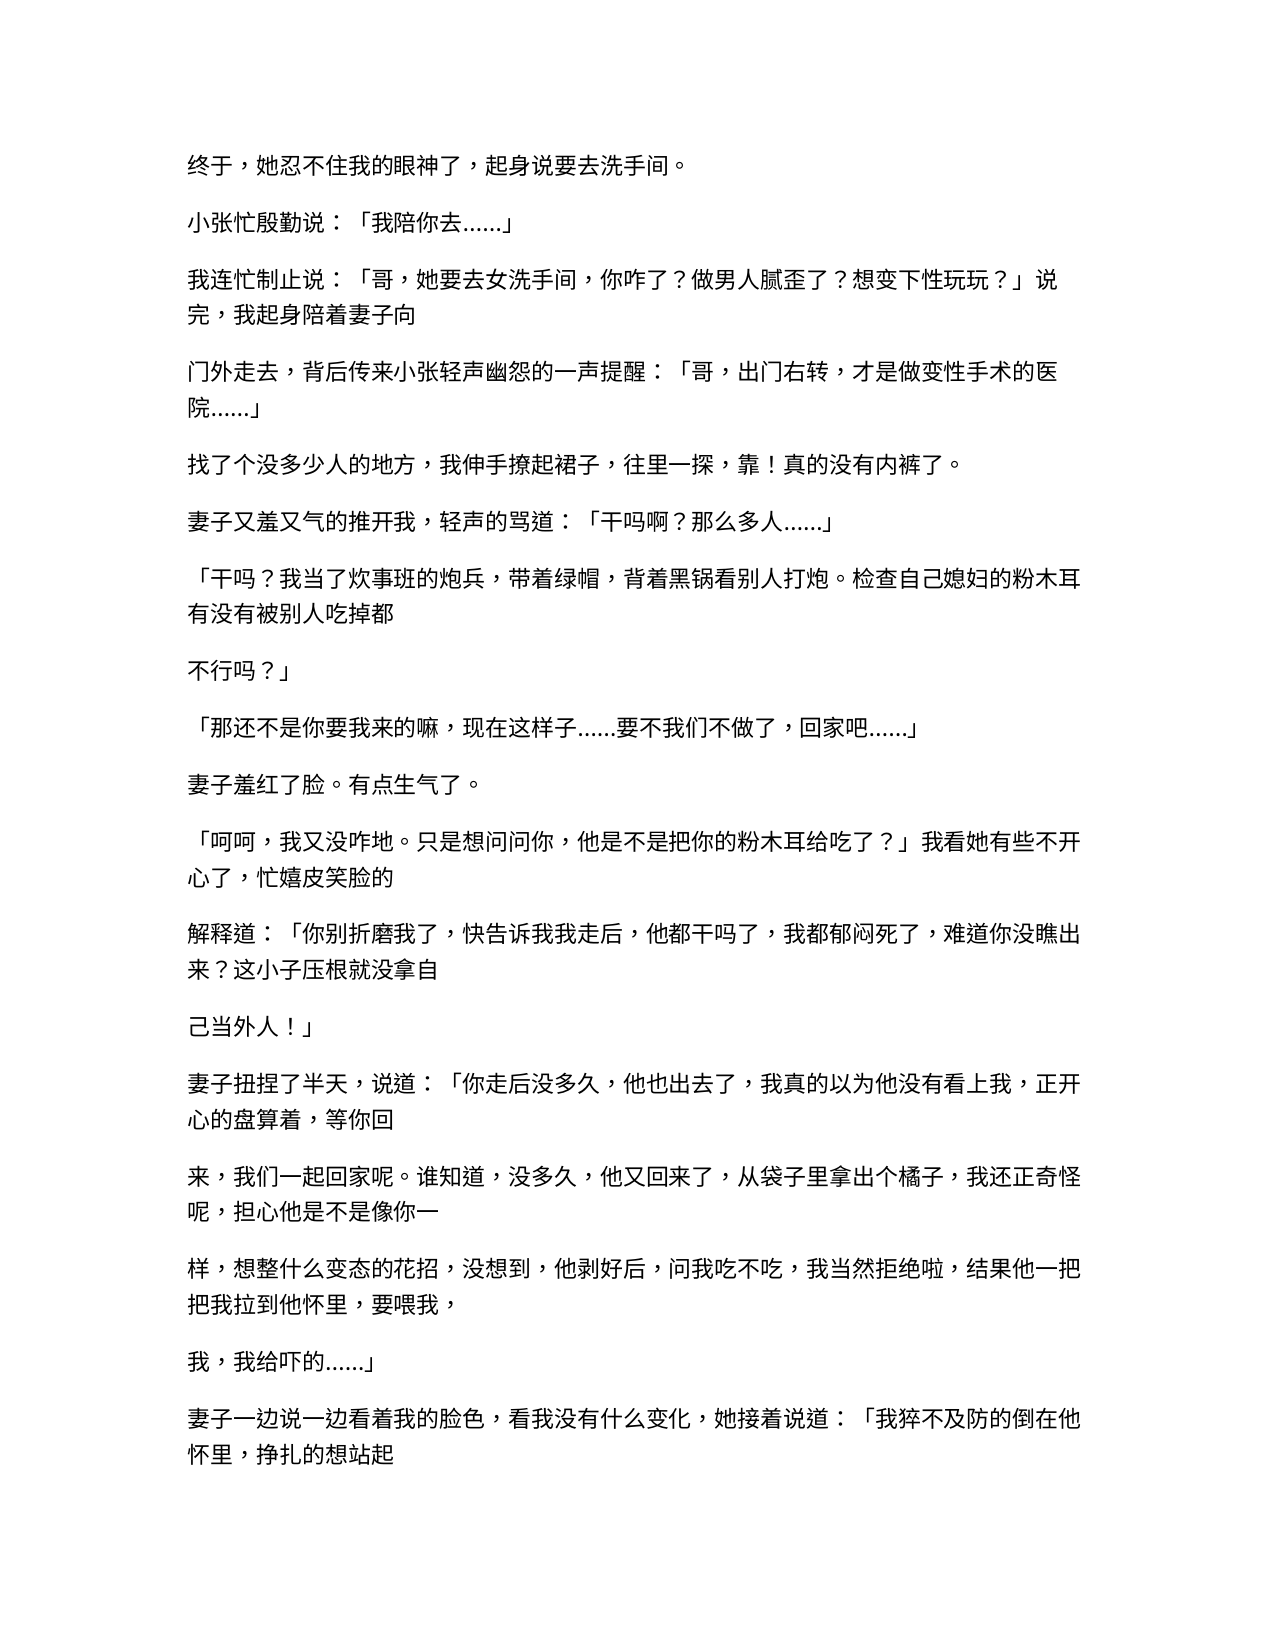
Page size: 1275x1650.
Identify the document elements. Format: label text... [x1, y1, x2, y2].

text 小张忙殷勤说：「我陪你去……」 [187, 207, 1087, 238]
text 我连忙制止说：「哥，她要去女洗手间，你咋了？做男人腻歪了？想变下性玩玩？」说完，我起身陪着妻子向 [187, 263, 1087, 331]
text 己当外人！」 [187, 1011, 1087, 1042]
text 「呵呵，我又没咋地。只是想问问你，他是不是把你的粉木耳给吃了？」我看她有些不开心了，忙嬉皮笑脸的 [187, 826, 1087, 893]
text 终于，她忍不住我的眼神了，起身说要去洗手间。 [187, 150, 1087, 181]
text 找了个没多少人的地方，我伸手撩起裙子，往里一探，靠！真的没有内裤了。 [187, 449, 1087, 480]
text 解释道：「你别折磨我了，快告诉我我走后，他都干吗了，我都郁闷死了，难道你没瞧出来？这小子压根就没拿自 [187, 918, 1087, 985]
text 妻子扭捏了半天，说道：「你走后没多久，他也出去了，我真的以为他没有看上我，正开心的盘算着，等你回 [187, 1068, 1087, 1135]
text 我，我给吓的……」 [187, 1346, 1087, 1377]
text 来，我们一起回家呢。谁知道，没多久，他又回来了，从袋子里拿出个橘子，我还正奇怪呢，担心他是不是像你一 [187, 1160, 1087, 1228]
text 「那还不是你要我来的嘛，现在这样子……要不我们不做了，回家吧……」 [187, 712, 1087, 743]
text 不行吗？」 [187, 655, 1087, 686]
text 妻子又羞又气的推开我，轻声的骂道：「干吗啊？那么多人……」 [187, 506, 1087, 537]
text 「干吗？我当了炊事班的炮兵，带着绿帽，背着黑锅看别人打炮。检查自己媳妇的粉木耳有没有被别人吃掉都 [187, 562, 1087, 630]
text 样，想整什么变态的花招，没想到，他剥好后，问我吃不吃，我当然拒绝啦，结果他一把把我拉到他怀里，要喂我， [187, 1253, 1087, 1320]
text 妻子一边说一边看着我的脸色，看我没有什么变化，她接着说道：「我猝不及防的倒在他怀里，挣扎的想站起 [187, 1403, 1087, 1470]
text 门外走去，背后传来小张轻声幽怨的一声提醒：「哥，出门右转，才是做变性手术的医院……」 [187, 356, 1087, 423]
text 妻子羞红了脸。有点生气了。 [187, 769, 1087, 800]
